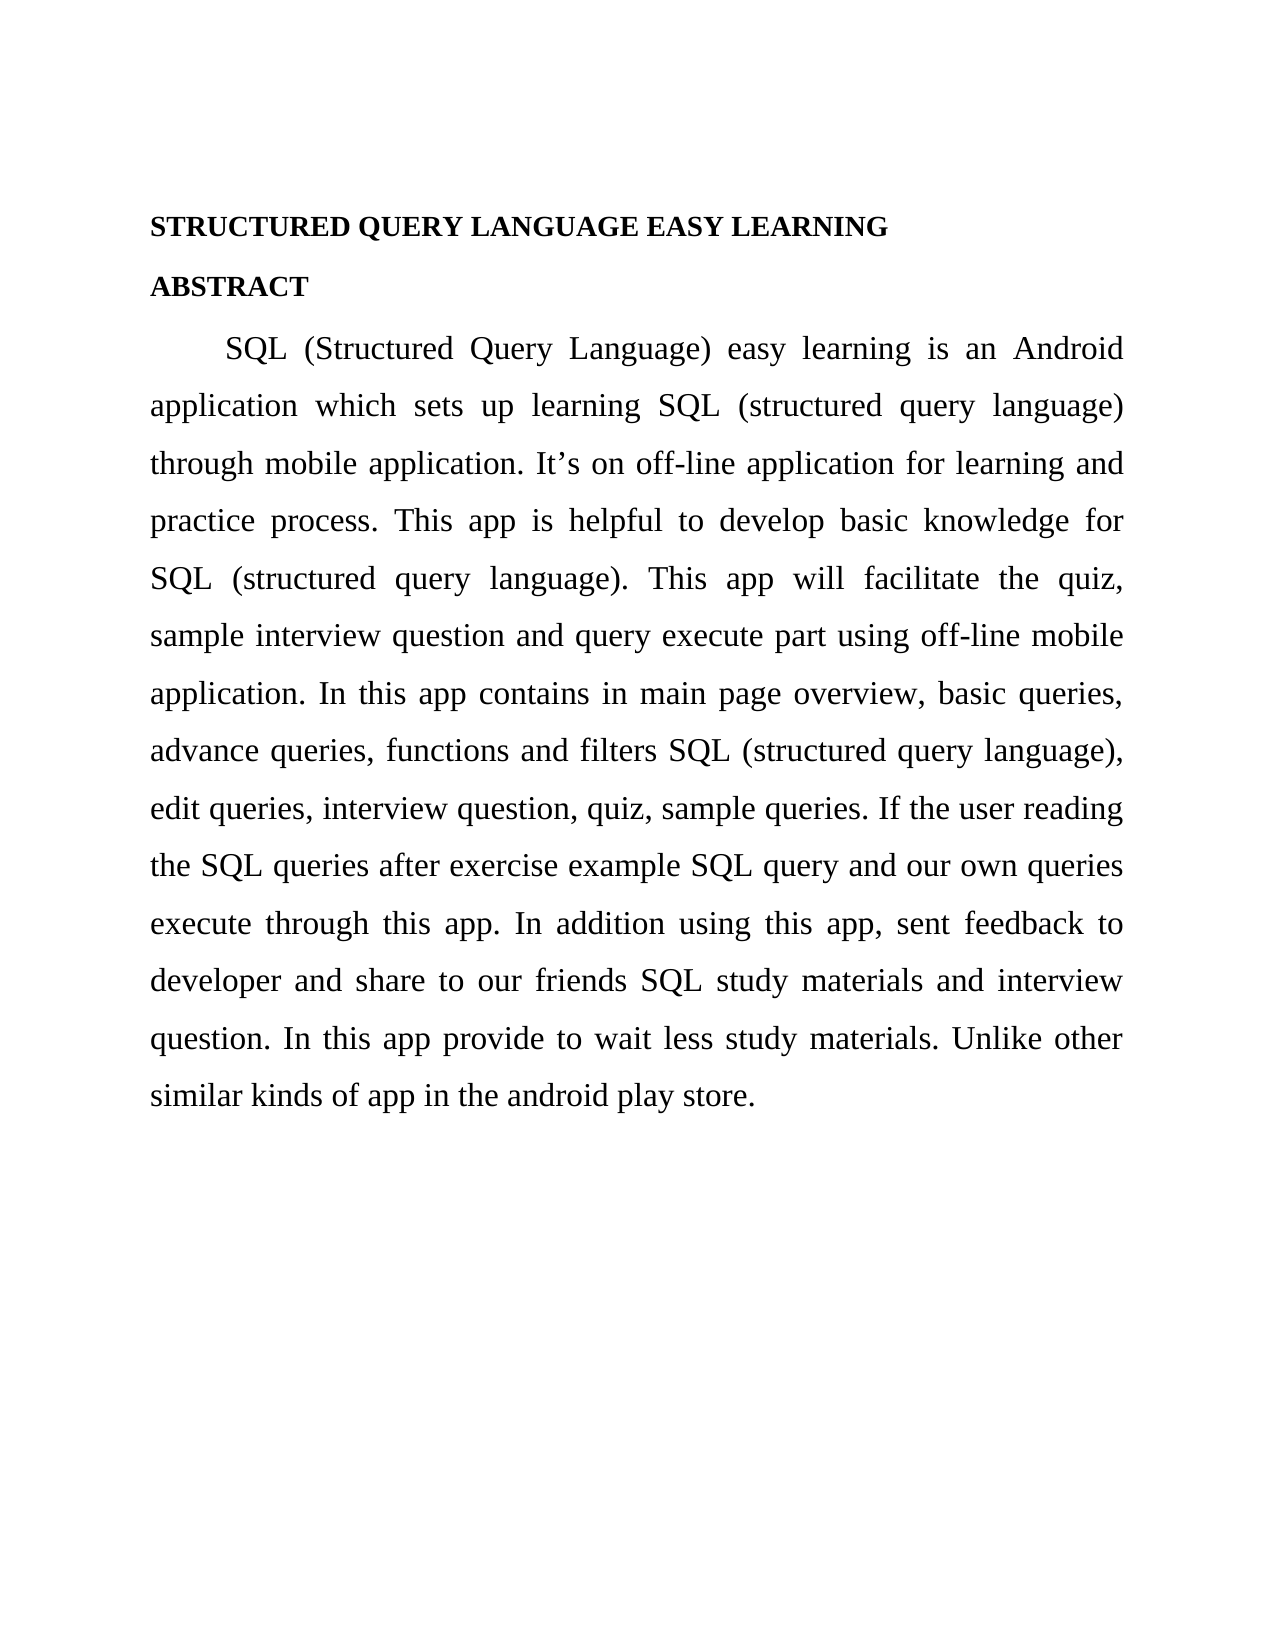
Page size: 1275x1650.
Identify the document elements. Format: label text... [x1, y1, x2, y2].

text SQL (Structured Query Language) easy learning is an Android application which sets up learning SQL (structured query language) through mobile application. It’s on off-line application for learning and practice process. This app is helpful to develop basic knowledge for SQL (structured query language). This app will facilitate the quiz, sample interview question and query execute part using off-line mobile application. In this app contains in main page overview, basic queries, advance queries, functions and filters SQL (structured query language), edit queries, interview question, quiz, sample queries. If the user reading the SQL queries after exercise example SQL query and our own queries execute through this app. In addition using this app, sent feedback to developer and share to our friends SQL study materials and interview question. In this app provide to wait less study materials. Unlike other similar kinds of app in the android play store. [150, 328, 1125, 1114]
text ABSTRACT [150, 269, 1125, 302]
text STRUCTURED QUERY LANGUAGE EASY LEARNING [150, 209, 1125, 243]
